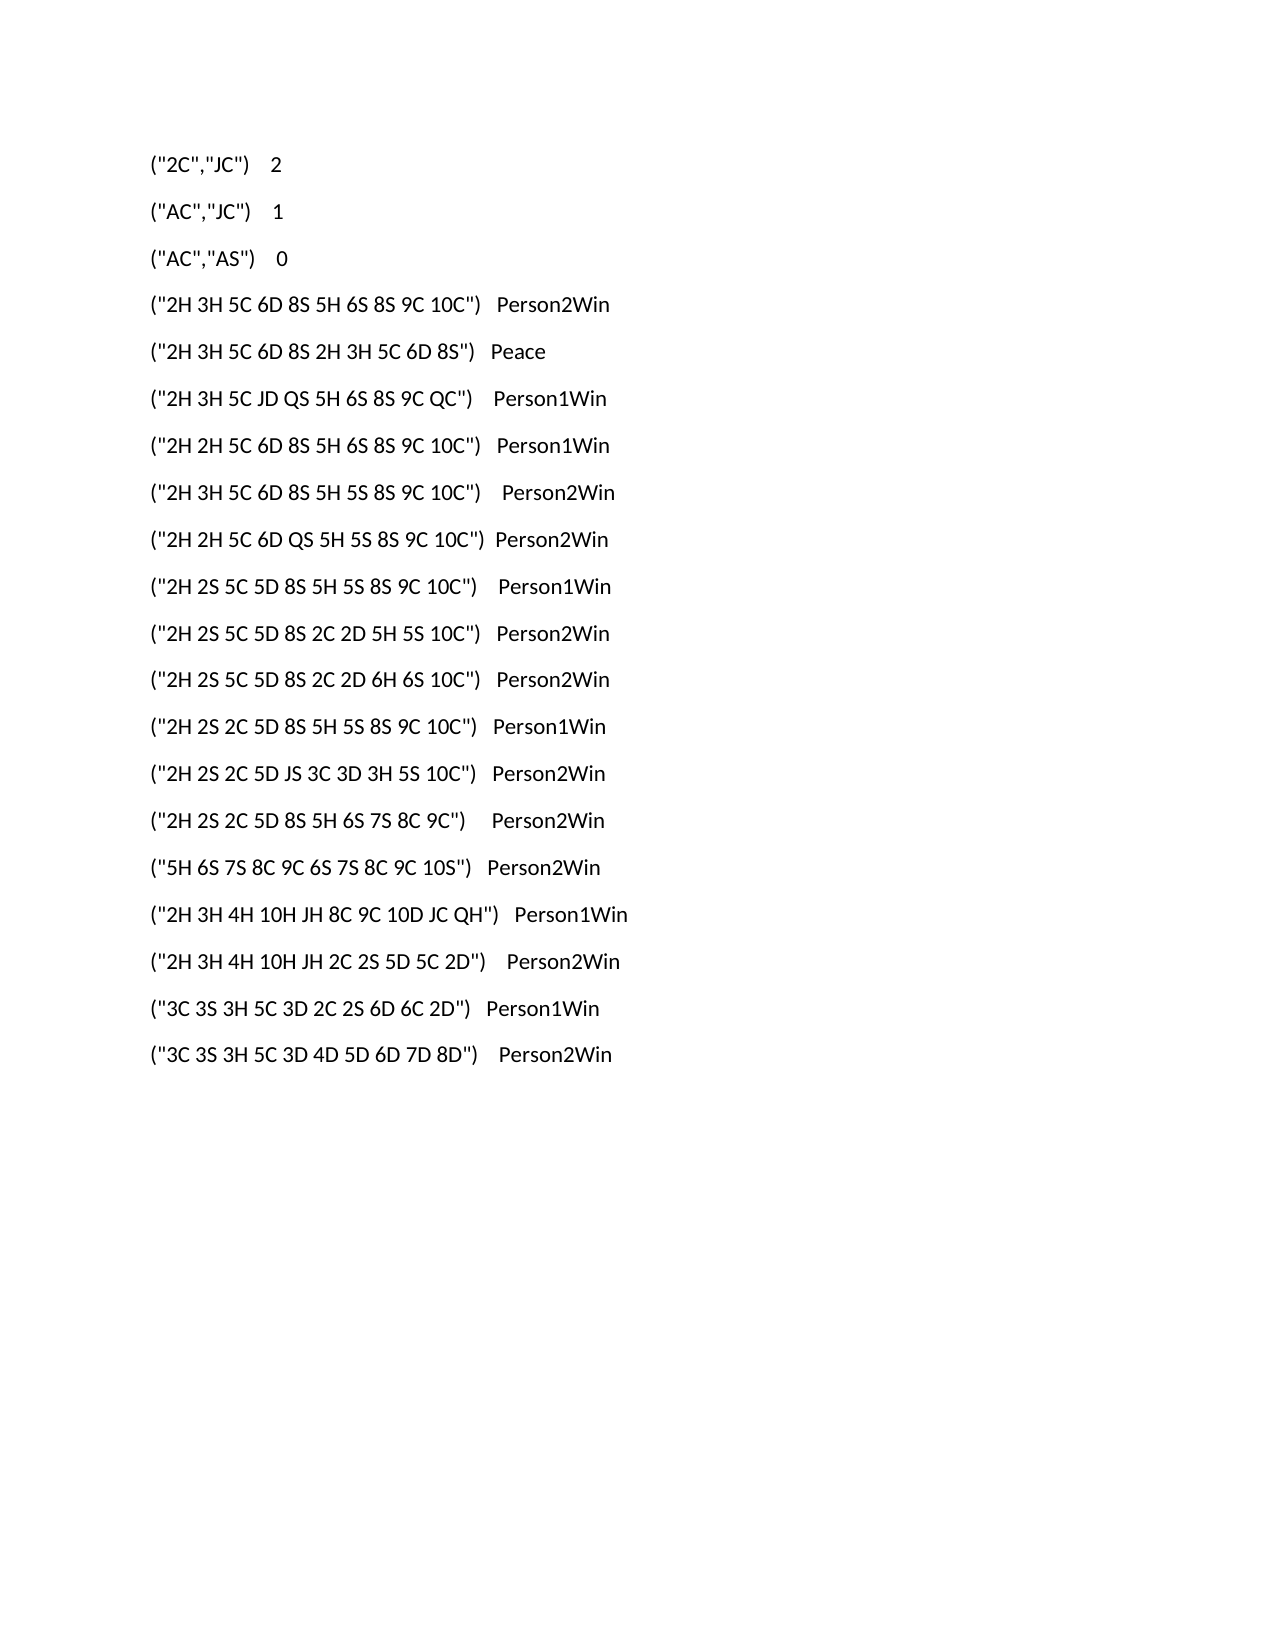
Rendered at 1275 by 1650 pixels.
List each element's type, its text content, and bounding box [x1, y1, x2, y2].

text ("2H 2S 2C 5D JS 3C 3D 3H 5S 10C") Person2Win [150, 759, 1125, 787]
text ("2C","JC") 2 [150, 150, 1125, 178]
text ("AC","AS") 0 [150, 244, 1125, 272]
text ("2H 2H 5C 6D QS 5H 5S 8S 9C 10C") Person2Win [150, 525, 1125, 553]
text ("5H 6S 7S 8C 9C 6S 7S 8C 9C 10S") Person2Win [150, 853, 1125, 881]
text ("2H 2H 5C 6D 8S 5H 6S 8S 9C 10C") Person1Win [150, 431, 1125, 459]
text ("2H 2S 5C 5D 8S 2C 2D 6H 6S 10C") Person2Win [150, 666, 1125, 694]
text ("2H 3H 5C 6D 8S 5H 5S 8S 9C 10C") Person2Win [150, 478, 1125, 506]
text ("2H 3H 4H 10H JH 8C 9C 10D JC QH") Person1Win [150, 900, 1125, 928]
text ("2H 2S 5C 5D 8S 5H 5S 8S 9C 10C") Person1Win [150, 572, 1125, 600]
text ("2H 3H 4H 10H JH 2C 2S 5D 5C 2D") Person2Win [150, 947, 1125, 975]
text ("2H 2S 2C 5D 8S 5H 6S 7S 8C 9C") Person2Win [150, 806, 1125, 834]
text ("2H 3H 5C 6D 8S 5H 6S 8S 9C 10C") Person2Win [150, 291, 1125, 319]
text ("2H 2S 2C 5D 8S 5H 5S 8S 9C 10C") Person1Win [150, 712, 1125, 741]
text ("2H 3H 5C JD QS 5H 6S 8S 9C QC") Person1Win [150, 384, 1125, 412]
text ("2H 3H 5C 6D 8S 2H 3H 5C 6D 8S") Peace [150, 337, 1125, 366]
text ("3C 3S 3H 5C 3D 2C 2S 6D 6C 2D") Person1Win [150, 994, 1125, 1022]
text ("3C 3S 3H 5C 3D 4D 5D 6D 7D 8D") Person2Win [150, 1041, 1125, 1069]
text ("AC","JC") 1 [150, 197, 1125, 225]
text ("2H 2S 5C 5D 8S 2C 2D 5H 5S 10C") Person2Win [150, 619, 1125, 647]
